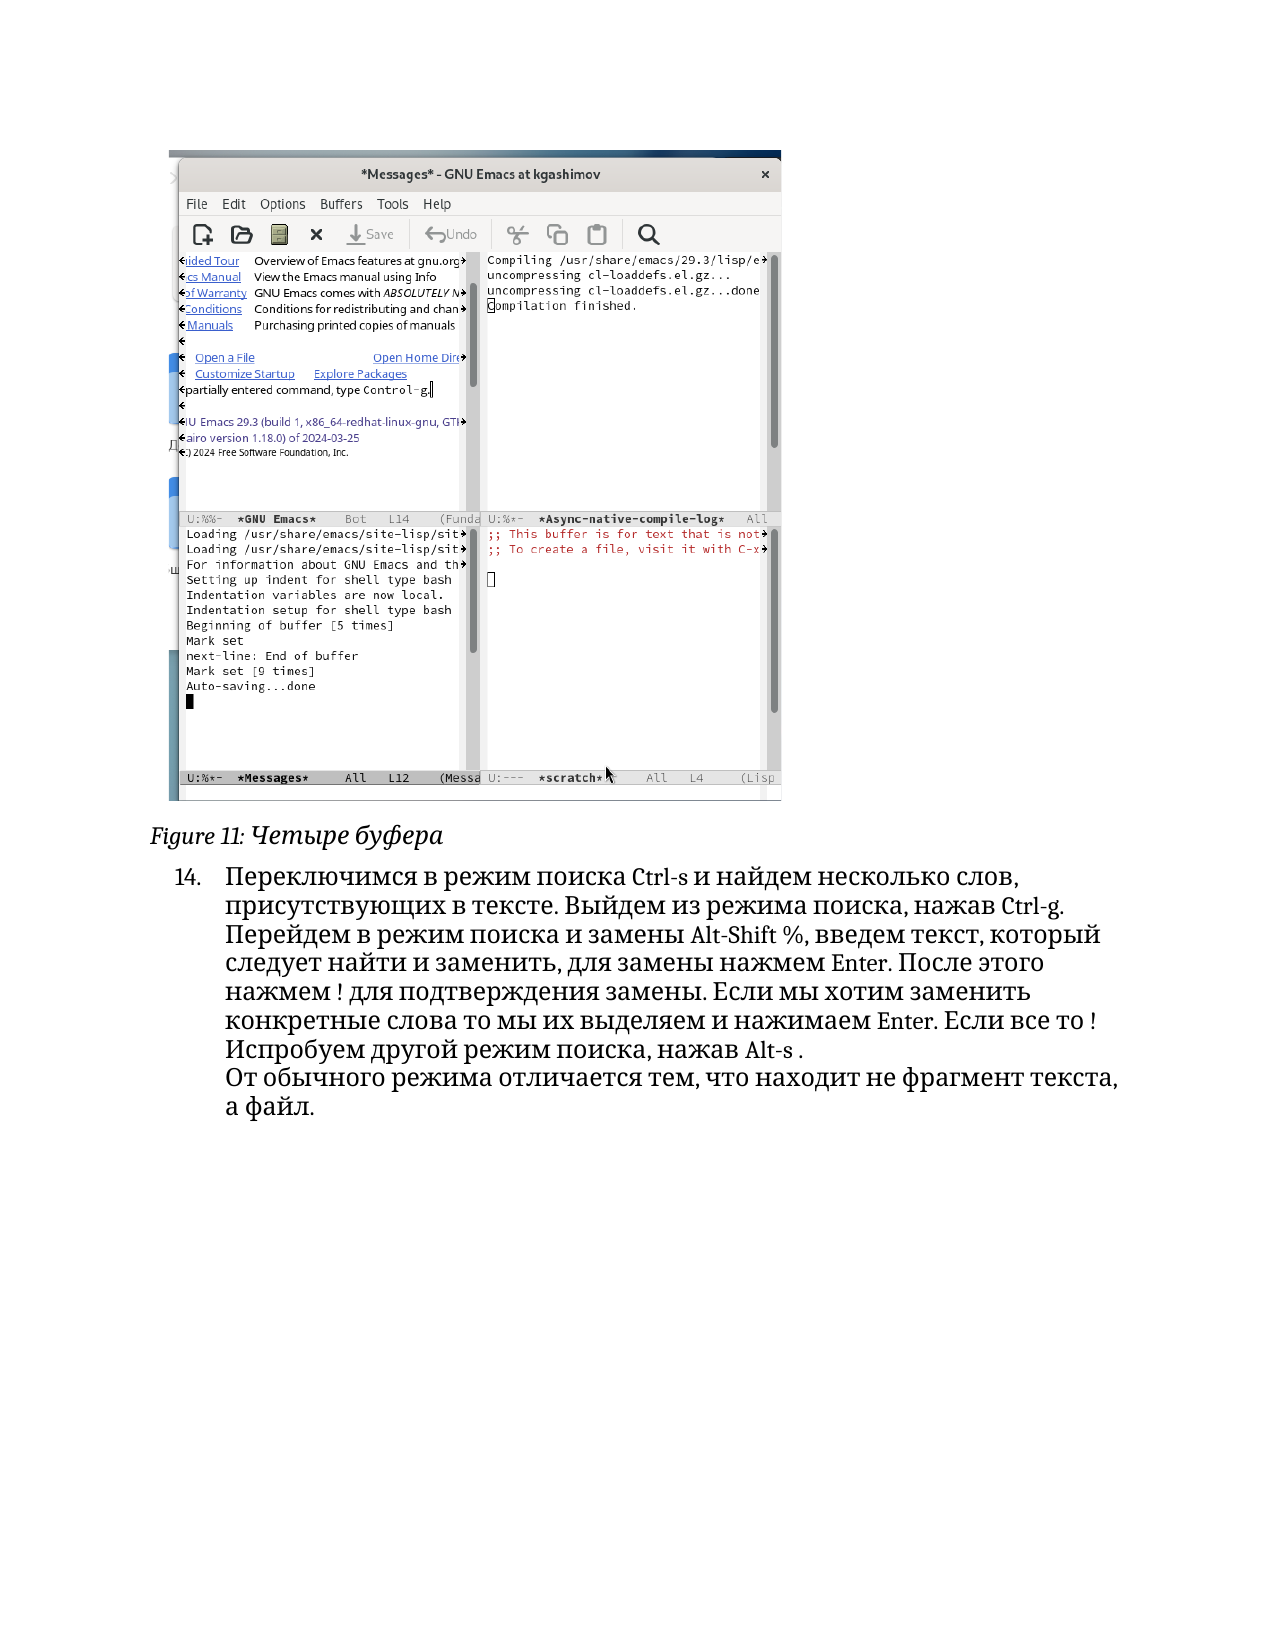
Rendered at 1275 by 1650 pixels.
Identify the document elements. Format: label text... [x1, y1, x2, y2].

picture [168, 150, 782, 801]
list Переключимся в режим поиска Ctrl-s и найдем несколько слов, присутствующих в тексте. Выйдем из режима поиска, нажав Ctrl-g. Перейдем в режим поиска и замены Alt-Shift %, введем текст, который следует найти и заменить, для замены нажмем Enter. После этого нажмем ! для подтверждения замены. Если мы хотим заменить конкретные слова то мы их выделяем и нажимаем Enter. Если все то ! Испробуем другой режим поиска, нажав Alt-s . От обычного режима отличается тем, что находит не фрагмент текста, а файл. [175, 863, 1125, 1122]
text Figure 11: Четыре буфера [150, 822, 1125, 851]
